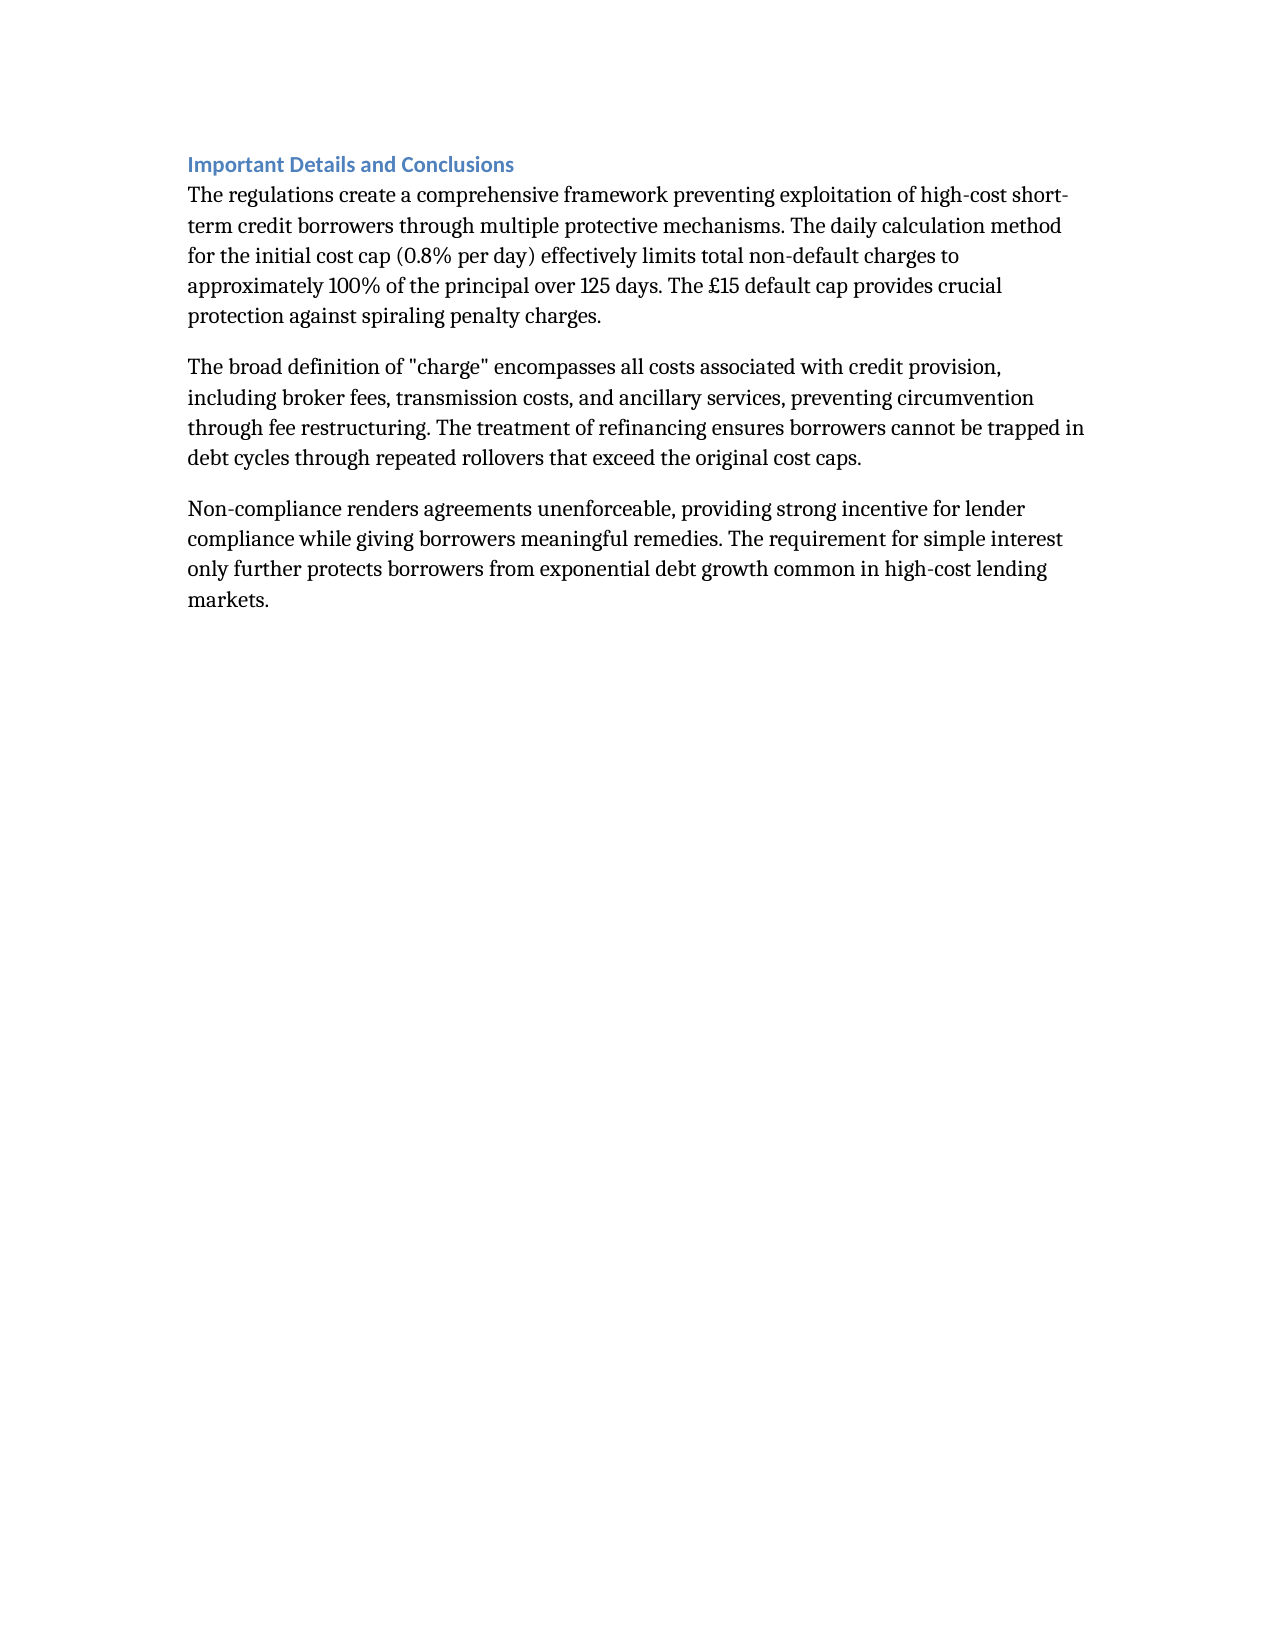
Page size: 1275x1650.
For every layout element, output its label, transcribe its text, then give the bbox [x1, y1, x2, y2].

text The broad definition of "charge" encompasses all costs associated with credit provision, including broker fees, transmission costs, and ancillary services, preventing circumvention through fee restructuring. The treatment of refinancing ensures borrowers cannot be trapped in debt cycles through repeated rollovers that exceed the original cost caps. [187, 354, 1087, 471]
subtitle Important Details and Conclusions [187, 150, 1087, 178]
text The regulations create a comprehensive framework preventing exploitation of high-cost short-term credit borrowers through multiple protective mechanisms. The daily calculation method for the initial cost cap (0.8% per day) effectively limits total non-default charges to approximately 100% of the principal over 125 days. The £15 default cap provides crucial protection against spiraling penalty charges. [187, 182, 1087, 329]
text Non-compliance renders agreements unenforceable, providing strong incentive for lender compliance while giving borrowers meaningful remedies. The requirement for simple interest only further protects borrowers from exponential debt growth common in high-cost lending markets. [187, 496, 1087, 613]
